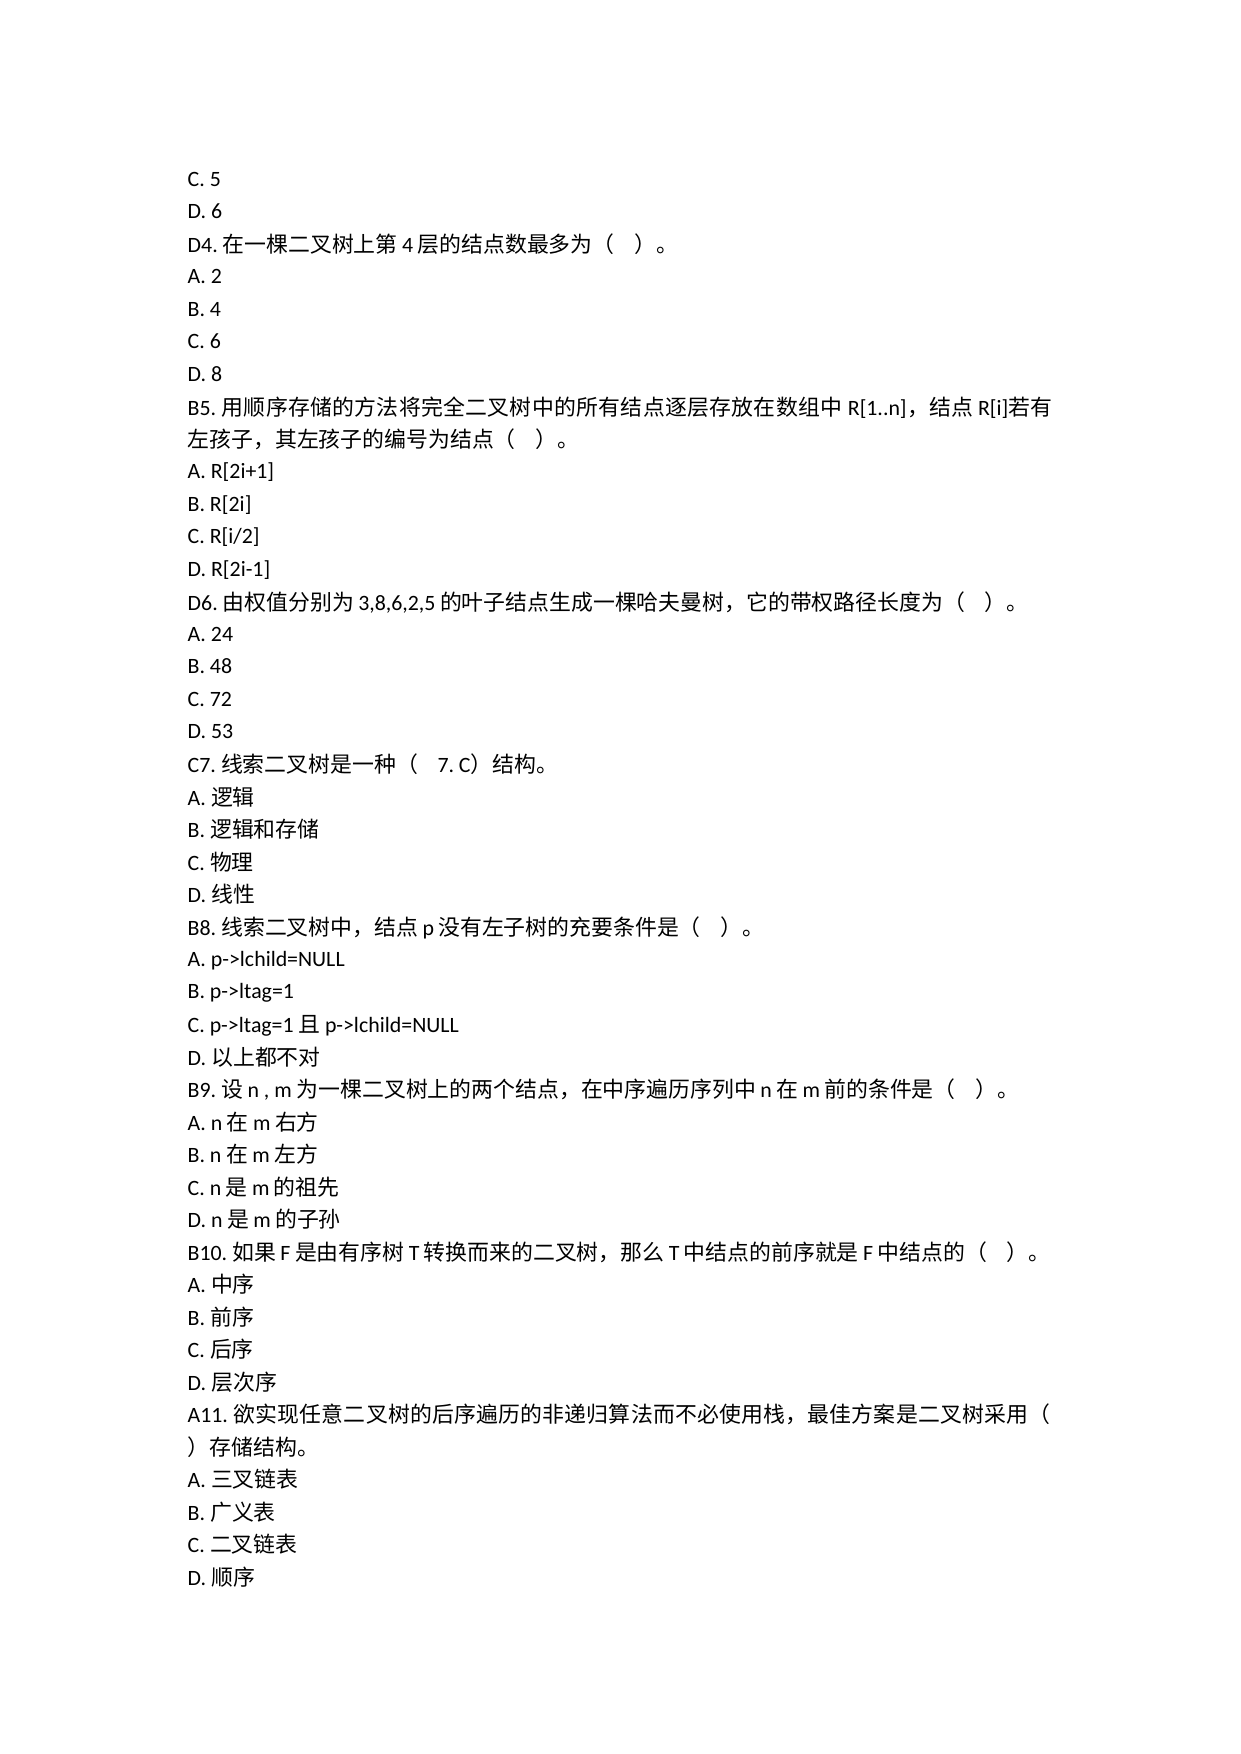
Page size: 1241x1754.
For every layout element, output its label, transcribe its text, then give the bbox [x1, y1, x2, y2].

text B5. 用顺序存储的方法将完全二叉树中的所有结点逐层存放在数组中R[1..n]，结点R[i]若有左孩子，其左孩子的编号为结点（ ）。 [187, 389, 1053, 454]
text D6. 由权值分别为3,8,6,2,5的叶子结点生成一棵哈夫曼树，它的带权路径长度为（ ）。 [187, 584, 1053, 617]
text A11. 欲实现任意二叉树的后序遍历的非递归算法而不必使用栈，最佳方案是二叉树采用（ ）存储结构。 [187, 1397, 1053, 1462]
text C7. 线索二叉树是一种（ 7. C）结构。 [187, 747, 1053, 779]
text A. n在m右方 [187, 1104, 1053, 1137]
text D. 层次序 [187, 1364, 1053, 1397]
text C. 6 [187, 324, 1053, 357]
text D. 8 [187, 357, 1053, 389]
text A. 逻辑 [187, 779, 1053, 812]
text D. 顺序 [187, 1559, 1053, 1592]
text C. R[i/2] [187, 519, 1053, 552]
text A. p->lchild=NULL [187, 942, 1053, 974]
text C. n是m的祖先 [187, 1169, 1053, 1202]
text A. 2 [187, 259, 1053, 292]
text A. 三叉链表 [187, 1462, 1053, 1494]
text B. 广义表 [187, 1494, 1053, 1527]
text B. n在m 左方 [187, 1137, 1053, 1169]
text A. R[2i+1] [187, 454, 1053, 487]
text B. 4 [187, 292, 1053, 324]
text D. n是m的子孙 [187, 1202, 1053, 1234]
text C. 后序 [187, 1332, 1053, 1364]
text B. 48 [187, 649, 1053, 682]
text B. p->ltag=1 [187, 974, 1053, 1007]
text B10. 如果F是由有序树T转换而来的二叉树，那么T中结点的前序就是F中结点的（ ）。 [187, 1234, 1053, 1267]
text D. R[2i-1] [187, 552, 1053, 584]
text C. 72 [187, 682, 1053, 714]
text B. 前序 [187, 1299, 1053, 1332]
text D. 以上都不对 [187, 1039, 1053, 1072]
text C. 物理 [187, 844, 1053, 877]
text A. 24 [187, 617, 1053, 649]
text D. 53 [187, 714, 1053, 747]
text C. p->ltag=1 且p->lchild=NULL [187, 1007, 1053, 1039]
text B8. 线索二叉树中，结点p没有左子树的充要条件是（ ）。 [187, 909, 1053, 942]
text D. 6 [187, 194, 1053, 227]
text D4. 在一棵二叉树上第4层的结点数最多为（ ）。 [187, 227, 1053, 259]
text C. 5 [187, 162, 1053, 194]
text C. 二叉链表 [187, 1527, 1053, 1559]
text A. 中序 [187, 1267, 1053, 1299]
text B. 逻辑和存储 [187, 812, 1053, 844]
text B. R[2i] [187, 487, 1053, 519]
text B9. 设n , m 为一棵二叉树上的两个结点，在中序遍历序列中n在m前的条件是（ ）。 [187, 1072, 1053, 1104]
text D. 线性 [187, 877, 1053, 909]
